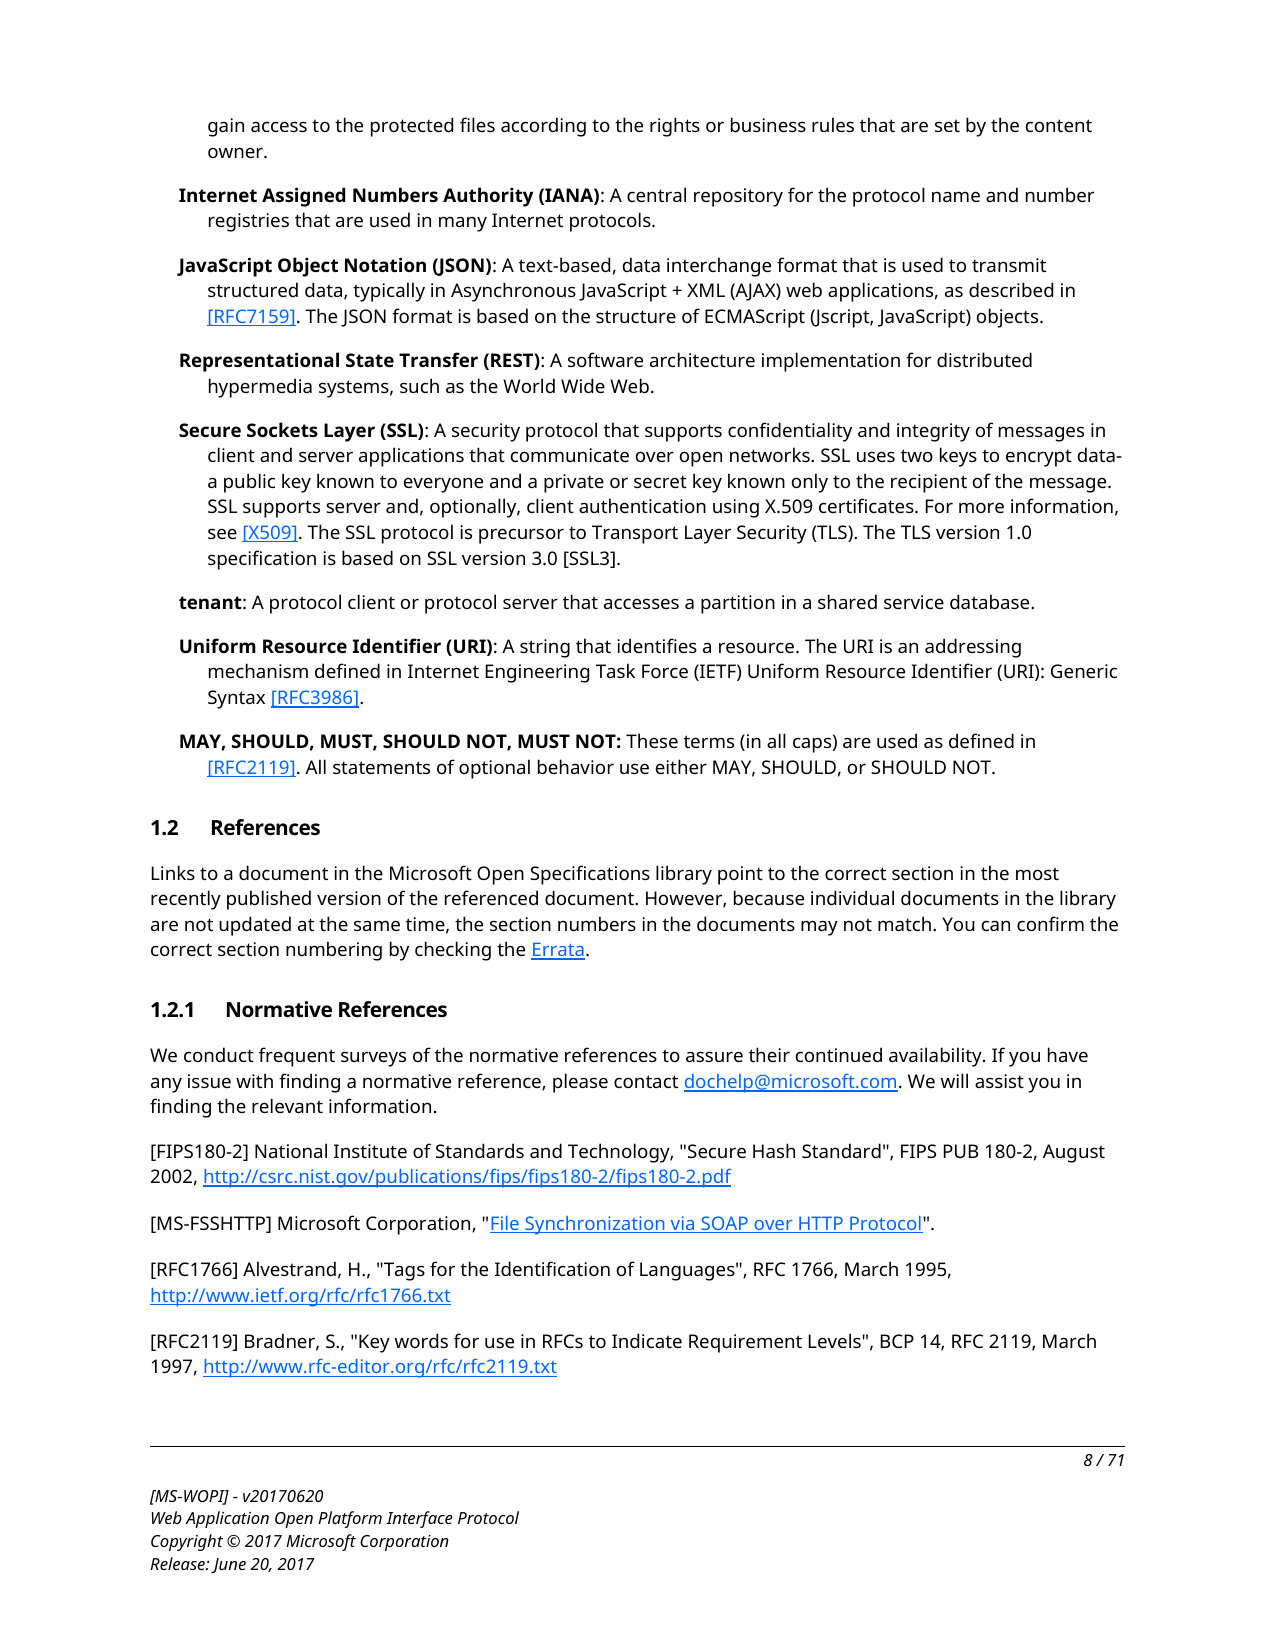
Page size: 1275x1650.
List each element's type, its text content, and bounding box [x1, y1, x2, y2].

text Internet Assigned Numbers Authority (IANA): A central repository for the protocol name and number registries that are used in many Internet protocols. [178, 182, 1125, 233]
text MAY, SHOULD, MUST, SHOULD NOT, MUST NOT: These terms (in all caps) are used as defined in [RFC2119]. All statements of optional behavior use either MAY, SHOULD, or SHOULD NOT. [178, 729, 1125, 780]
text Links to a document in the Microsoft Open Specifications library point to the correct section in the most recently published version of the referenced document. However, because individual documents in the library are not updated at the same time, the section numbers in the documents may not match. You can confirm the correct section numbering by checking the Errata. [150, 860, 1125, 962]
text [FIPS180-2] National Institute of Standards and Technology, "Secure Hash Standard", FIPS PUB 180-2, August 2002, http://csrc.nist.gov/publications/fips/fips180-2/fips180-2.pdf [150, 1138, 1125, 1189]
subtitle Normative References [150, 996, 1125, 1024]
text Representational State Transfer (REST): A software architecture implementation for distributed hypermedia systems, such as the World Wide Web. [178, 347, 1125, 398]
subtitle References [150, 813, 1125, 841]
text [RFC1766] Alvestrand, H., "Tags for the Identification of Languages", RFC 1766, March 1995, http://www.ietf.org/rfc/rfc1766.txt [150, 1256, 1125, 1307]
text [RFC2119] Bradner, S., "Key words for use in RFCs to Indicate Requirement Levels", BCP 14, RFC 2119, March 1997, http://www.rfc-editor.org/rfc/rfc2119.txt [150, 1328, 1125, 1379]
text Uniform Resource Identifier (URI): A string that identifies a resource. The URI is an addressing mechanism defined in Internet Engineering Task Force (IETF) Uniform Resource Identifier (URI): Generic Syntax [RFC3986]. [178, 633, 1125, 710]
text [178, 112, 1125, 163]
text We conduct frequent surveys of the normative references to assure their continued availability. If you have any issue with finding a normative reference, please contact dochelp@microsoft.com. We will assist you in finding the relevant information. [150, 1043, 1125, 1119]
text [MS-FSSHTTP] Microsoft Corporation, "File Synchronization via SOAP over HTTP Protocol". [150, 1210, 1125, 1236]
text Secure Sockets Layer (SSL): A security protocol that supports confidentiality and integrity of messages in client and server applications that communicate over open networks. SSL uses two keys to encrypt data-a public key known to everyone and a private or secret key known only to the recipient of the message. SSL supports server and, optionally, client authentication using X.509 certificates. For more information, see [X509]. The SSL protocol is precursor to Transport Layer Security (TLS). The TLS version 1.0 specification is based on SSL version 3.0 [SSL3]. [178, 417, 1125, 570]
text JavaScript Object Notation (JSON): A text-based, data interchange format that is used to transmit structured data, typically in Asynchronous JavaScript + XML (AJAX) web applications, as described in [RFC7159]. The JSON format is based on the structure of ECMAScript (Jscript, JavaScript) objects. [178, 252, 1125, 329]
text tenant: A protocol client or protocol server that accesses a partition in a shared service database. [178, 589, 1125, 614]
